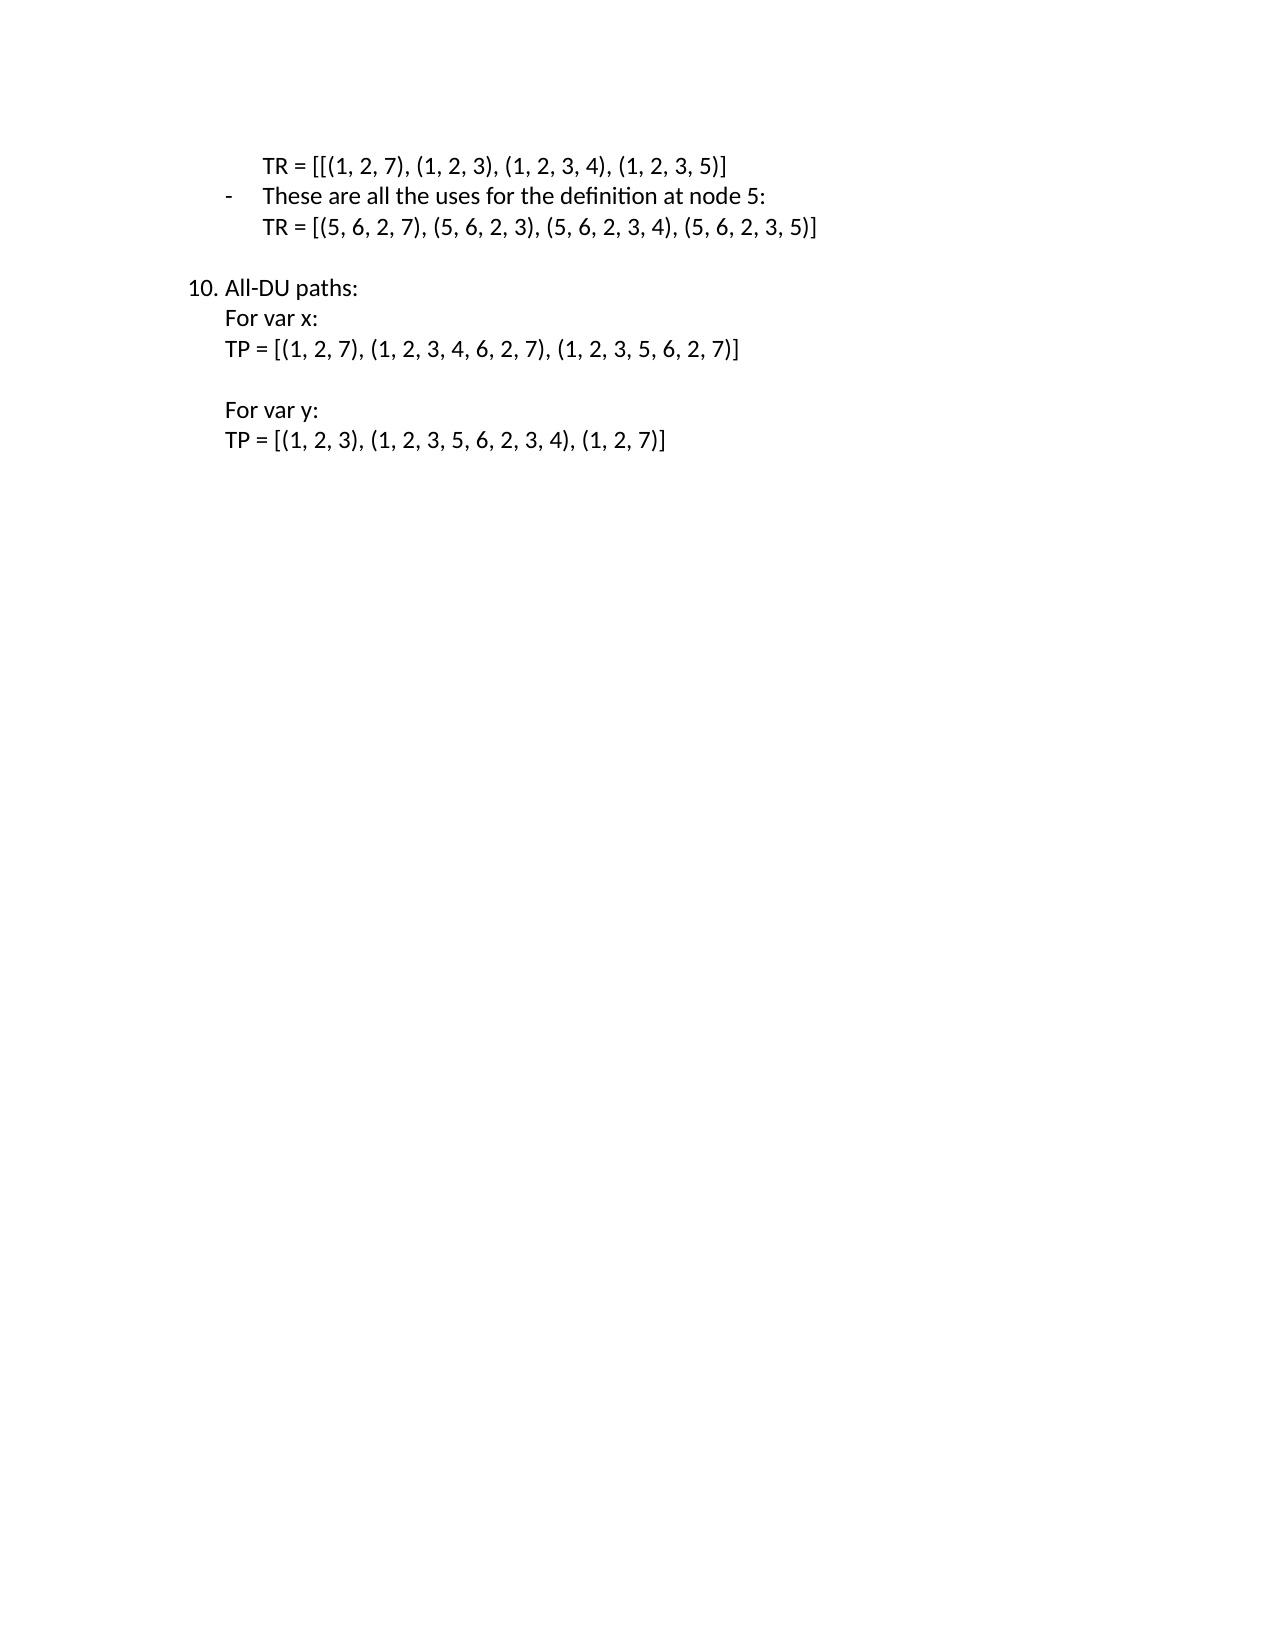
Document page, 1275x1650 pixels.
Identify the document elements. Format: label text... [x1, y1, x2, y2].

list TR = [[(1, 2, 7), (1, 2, 3), (1, 2, 3, 4), (1, 2, 3, 5)] [225, 150, 1125, 181]
list For var y: [225, 394, 1125, 425]
list TP = [(1, 2, 3), (1, 2, 3, 5, 6, 2, 3, 4), (1, 2, 7)] [225, 425, 1125, 455]
list TR = [(5, 6, 2, 7), (5, 6, 2, 3), (5, 6, 2, 3, 4), (5, 6, 2, 3, 5)] [262, 211, 1125, 242]
list For var x: [225, 303, 1125, 333]
list TP = [(1, 2, 7), (1, 2, 3, 4, 6, 2, 7), (1, 2, 3, 5, 6, 2, 7)] [225, 333, 1125, 364]
list All-DU paths: [187, 272, 1125, 303]
list These are all the uses for the definition at node 5: [225, 181, 1125, 211]
